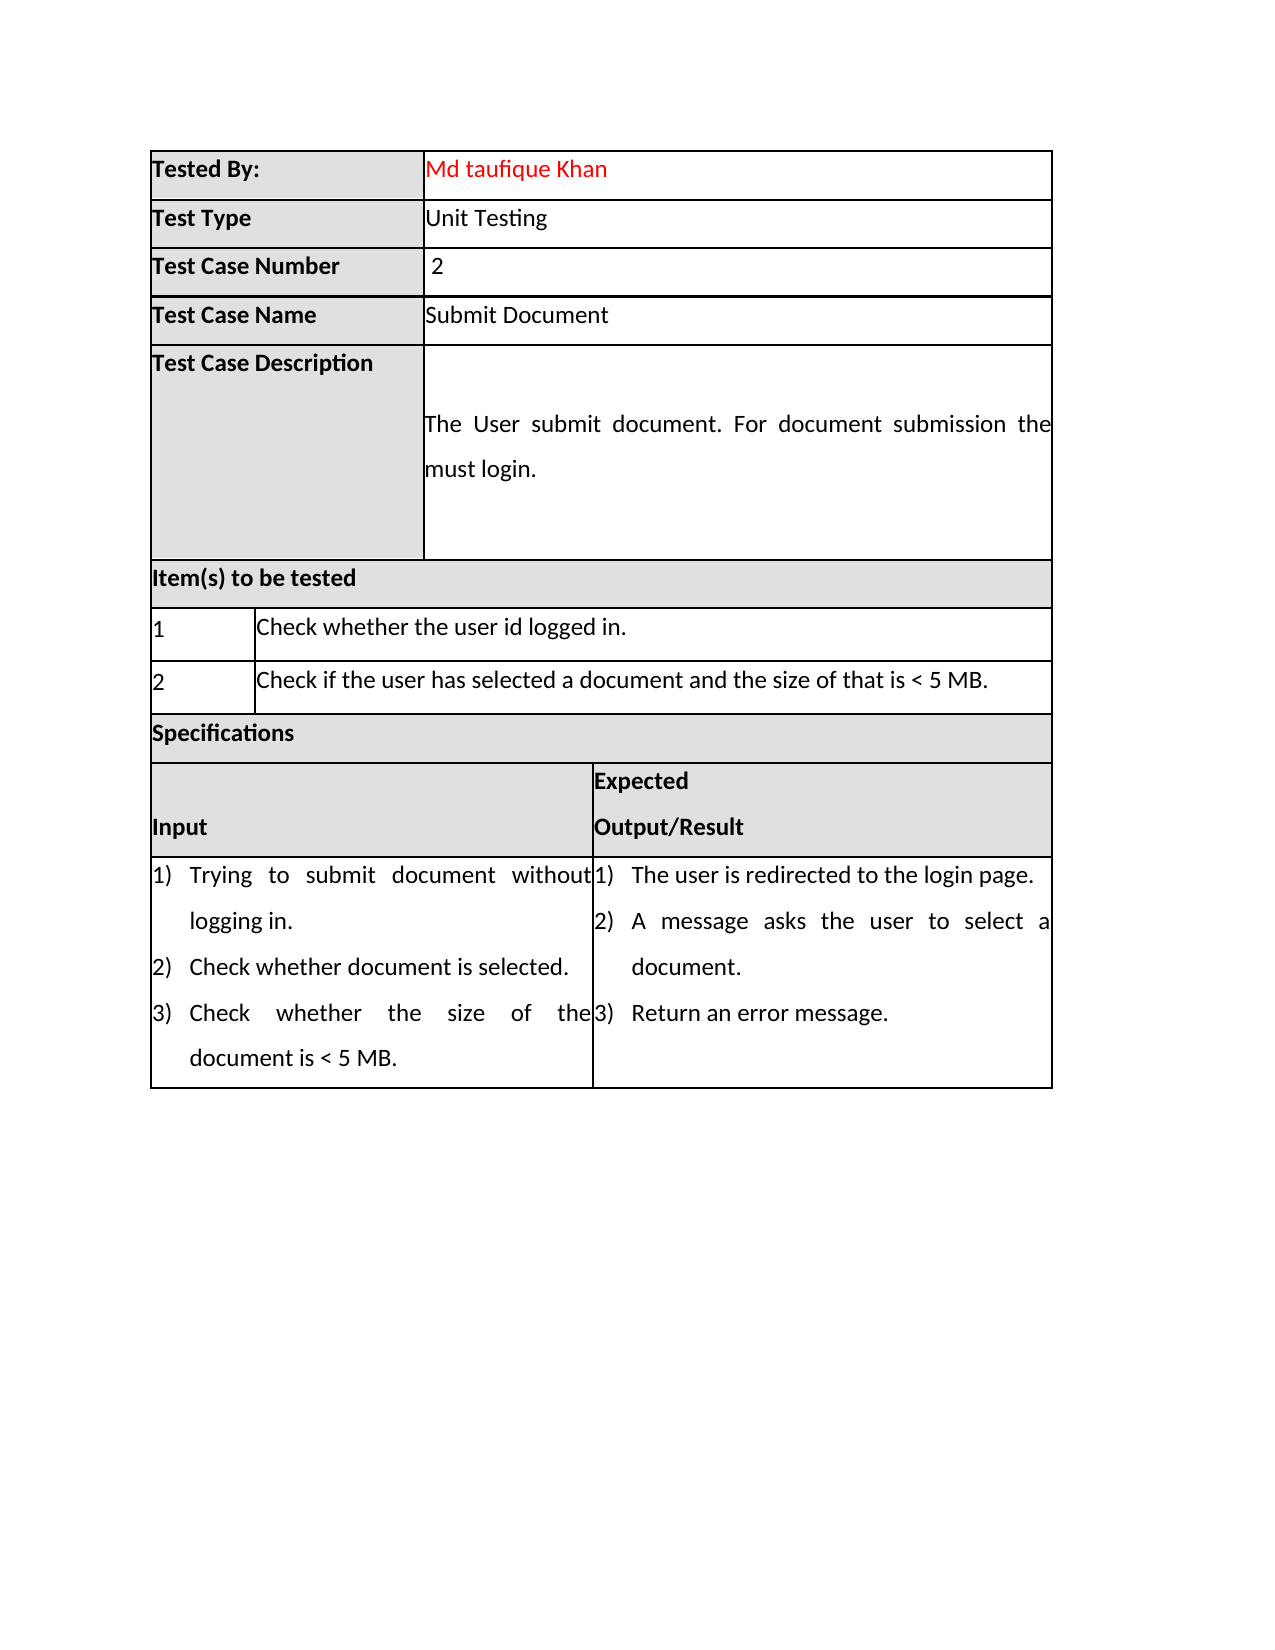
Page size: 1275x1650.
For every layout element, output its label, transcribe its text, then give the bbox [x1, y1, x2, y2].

table_cell 2 [425, 249, 1051, 295]
table_cell Test Case Description [152, 346, 423, 558]
table_cell Trying to submit document without logging in. Check whether document is selected. Check whether the size of the document is < 5 MB. [152, 858, 592, 1087]
table_cell Input [152, 764, 592, 856]
table_cell Test Case Name [152, 298, 423, 344]
table_cell Check if the user has selected a document and the size of that is < 5 MB. [256, 662, 1051, 713]
table_cell 2 [152, 662, 254, 713]
table_header Tested By: [152, 152, 423, 198]
table_cell Test Case Number [152, 249, 423, 295]
table_cell Check whether the user id logged in. [256, 609, 1051, 660]
table_cell Item(s) to be tested [152, 561, 1051, 607]
table_cell Submit Document [425, 298, 1051, 344]
table_cell Unit Testing [425, 201, 1051, 247]
table_cell Specifications [152, 715, 1051, 762]
table_cell The User submit document. For document submission the must login. [425, 346, 1051, 558]
table_cell The user is redirected to the login page. A message asks the user to select a document. Return an error message. [594, 858, 1051, 1087]
table_cell 1 [152, 609, 254, 660]
table_cell Expected Output/Result [594, 764, 1051, 856]
table_header Md taufique Khan [425, 152, 1051, 198]
table_cell Test Type [152, 201, 423, 247]
